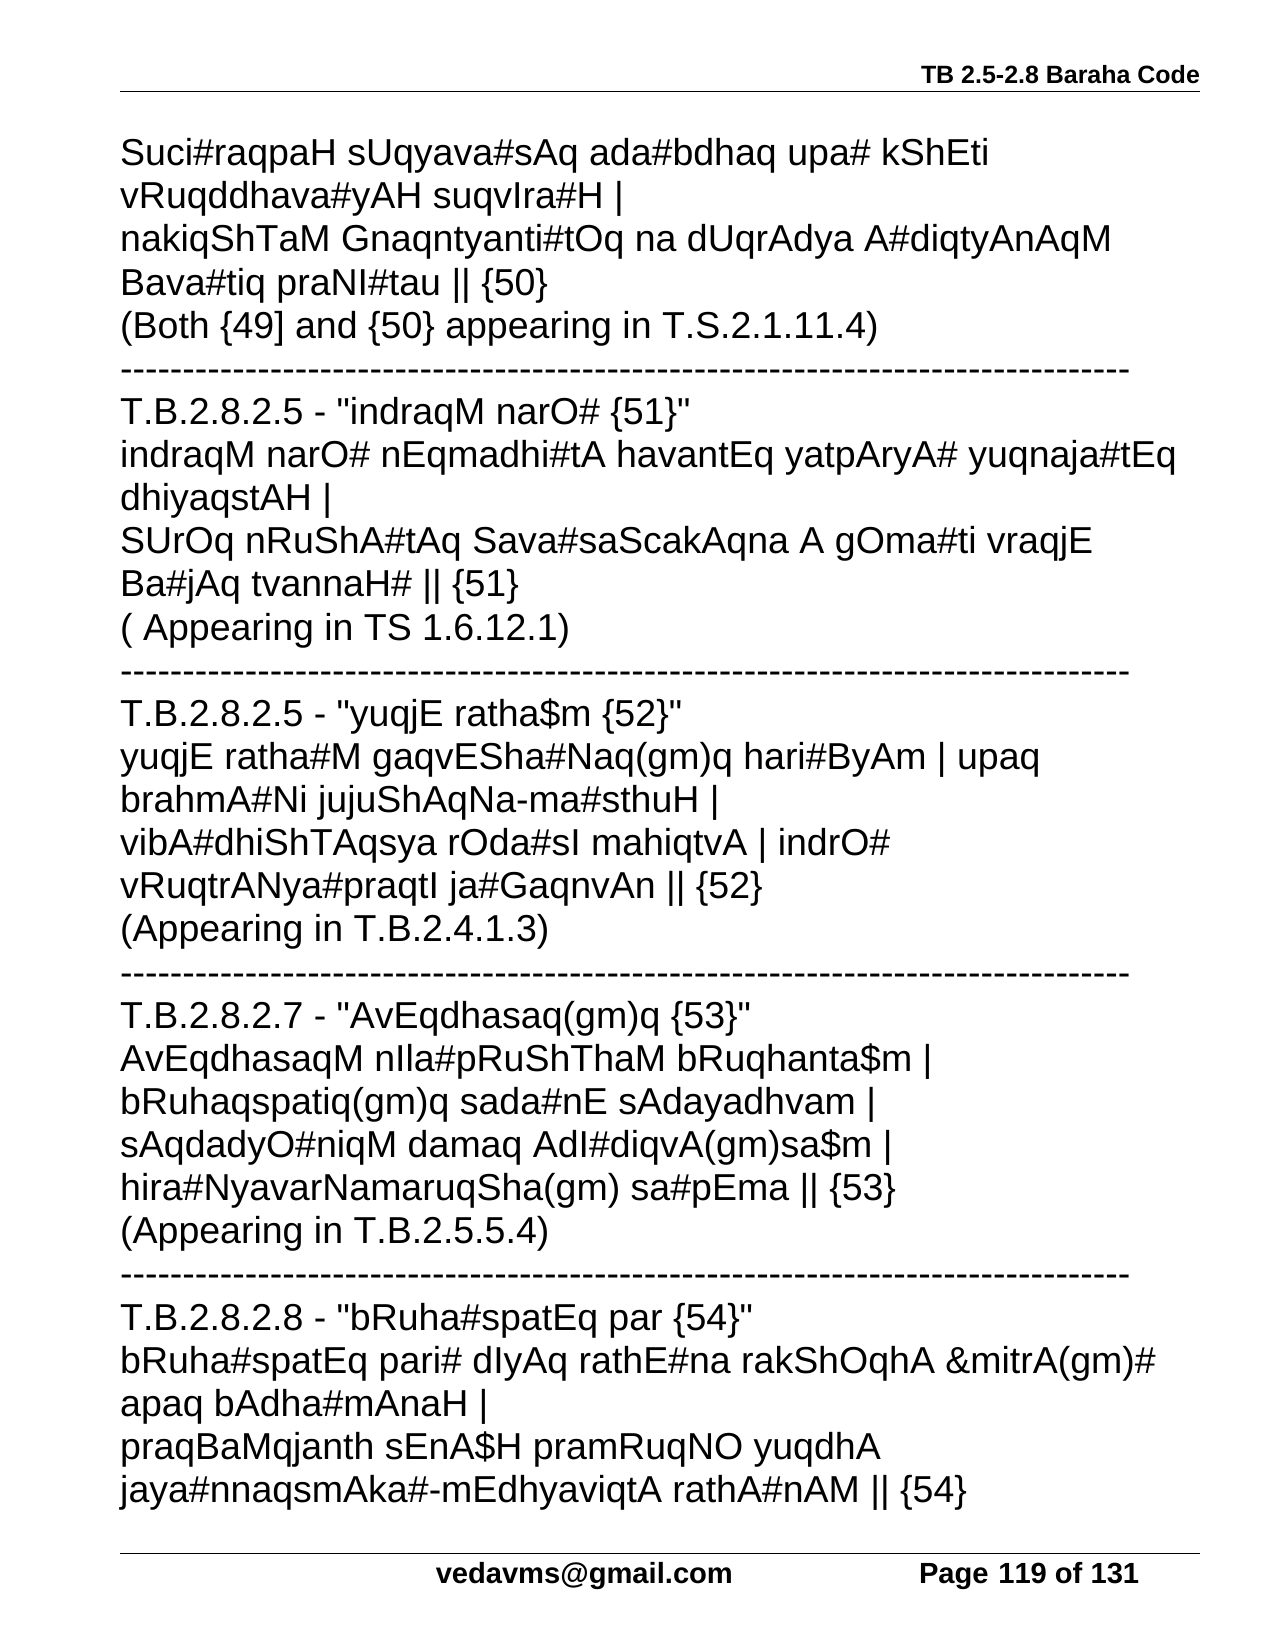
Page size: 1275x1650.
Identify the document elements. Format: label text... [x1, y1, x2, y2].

text (Appearing in T.B.2.4.1.3) [120, 907, 1200, 950]
text yuqjE ratha#M gaqvESha#Naq(gm)q hari#ByAm | upaq brahmA#Ni jujuShAqNa-ma#sthuH | [120, 734, 1200, 820]
text --------------------------------------------------------------------------------- [120, 950, 1200, 993]
text T.B.2.8.2.7 - "AvEqdhasaq(gm)q {53}" [120, 993, 1200, 1036]
text --------------------------------------------------------------------------------- [120, 346, 1200, 389]
text bRuha#spatEq pari# dIyAq rathE#na rakShOqhA &mitrA(gm)# apaq bAdha#mAnaH | [120, 1338, 1200, 1424]
text praqBaMqjanth sEnA$H pramRuqNO yuqdhA jaya#nnaqsmAka#-mEdhyaviqtA rathA#nAM || {54} [120, 1424, 1200, 1510]
text SUrOq nRuShA#tAq Sava#saScakAqna A gOma#ti vraqjE Ba#jAq tvannaH# || {51} [120, 518, 1200, 605]
text sAqdadyO#niqM damaq AdI#diqvA(gm)sa$m | hira#NyavarNamaruqSha(gm) sa#pEma || {53} [120, 1122, 1200, 1208]
text vibA#dhiShTAqsya rOda#sI mahiqtvA | indrO# vRuqtrANya#praqtI ja#GaqnvAn || {52} [120, 820, 1200, 907]
text T.B.2.8.2.8 - "bRuha#spatEq par {54}" [120, 1295, 1200, 1338]
text --------------------------------------------------------------------------------- [120, 648, 1200, 691]
text ( Appearing in TS 1.6.12.1) [120, 605, 1200, 648]
text AvEqdhasaqM nIla#pRuShThaM bRuqhanta$m | bRuhaqspatiq(gm)q sada#nE sAdayadhvam | [120, 1036, 1200, 1122]
text T.B.2.8.2.5 - "indraqM narO# {51}" [120, 389, 1200, 432]
text (Both {49] and {50} appearing in T.S.2.1.11.4) [120, 303, 1200, 346]
text T.B.2.8.2.5 - "yuqjE ratha$m {52}" [120, 691, 1200, 734]
text indraqM narO# nEqmadhi#tA havantEq yatpAryA# yuqnaja#tEq dhiyaqstAH | [120, 432, 1200, 518]
text nakiqShTaM Gnaqntyanti#tOq na dUqrAdya A#diqtyAnAqM Bava#tiq praNI#tau || {50} [120, 217, 1200, 303]
text --------------------------------------------------------------------------------- [120, 1252, 1200, 1295]
text Suci#raqpaH sUqyava#sAq ada#bdhaq upa# kShEti vRuqddhava#yAH suqvIra#H | [120, 130, 1200, 217]
text (Appearing in T.B.2.5.5.4) [120, 1208, 1200, 1252]
